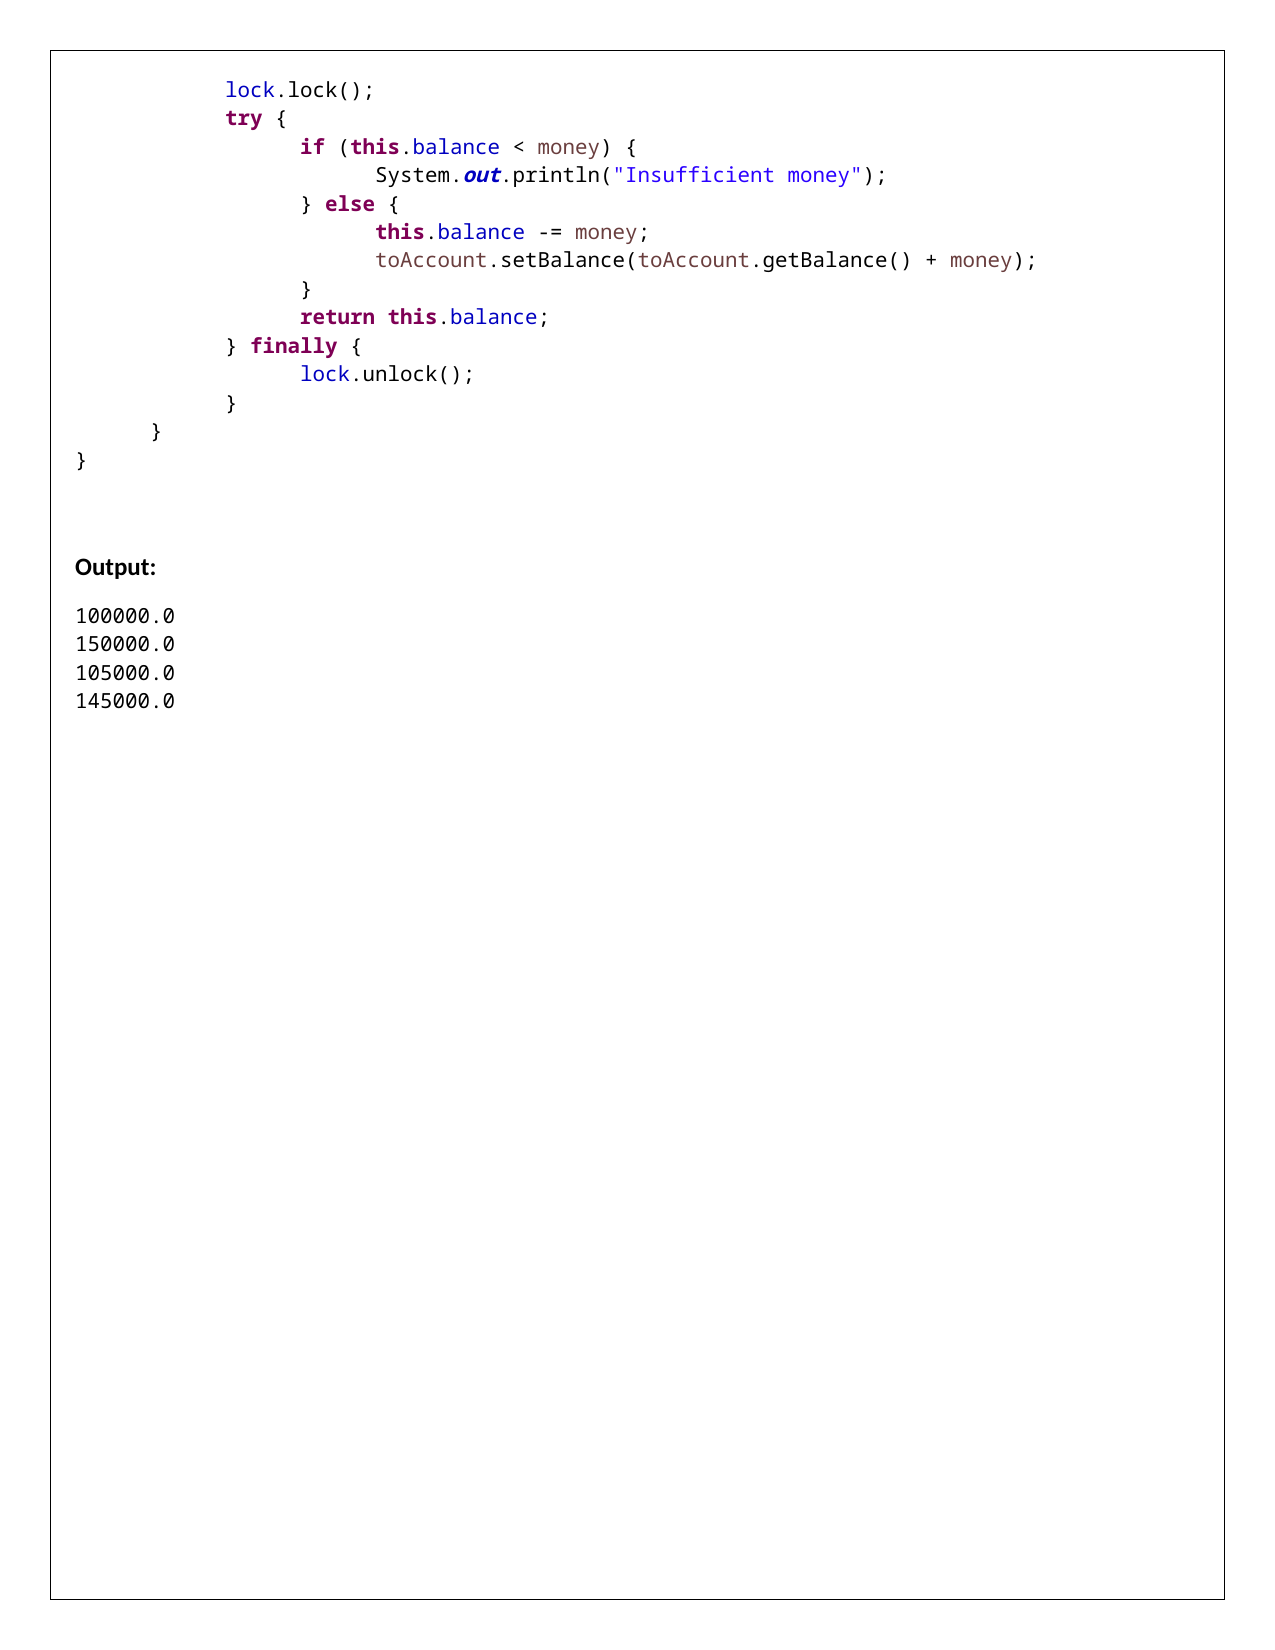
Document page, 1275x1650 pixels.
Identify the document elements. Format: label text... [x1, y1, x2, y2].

text System.out.println("Insufficient money"); [75, 160, 1200, 189]
text } finally { [75, 331, 1200, 359]
text try { [75, 103, 1200, 132]
text } [75, 388, 1200, 416]
text 105000.0 [75, 658, 1200, 686]
text } [75, 445, 1200, 473]
text toAccount.setBalance(toAccount.getBalance() + money); [75, 246, 1200, 274]
text } [75, 274, 1200, 302]
text lock.unlock(); [75, 359, 1200, 388]
text 100000.0 [75, 601, 1200, 629]
text this.balance -= money; [75, 217, 1200, 246]
text Output: [75, 551, 1200, 582]
text return this.balance; [75, 302, 1200, 331]
text } [75, 416, 1200, 445]
text lock.lock(); [75, 75, 1200, 103]
text } else { [75, 189, 1200, 217]
text if (this.balance < money) { [75, 132, 1200, 160]
text 150000.0 [75, 629, 1200, 658]
text 145000.0 [75, 686, 1200, 714]
